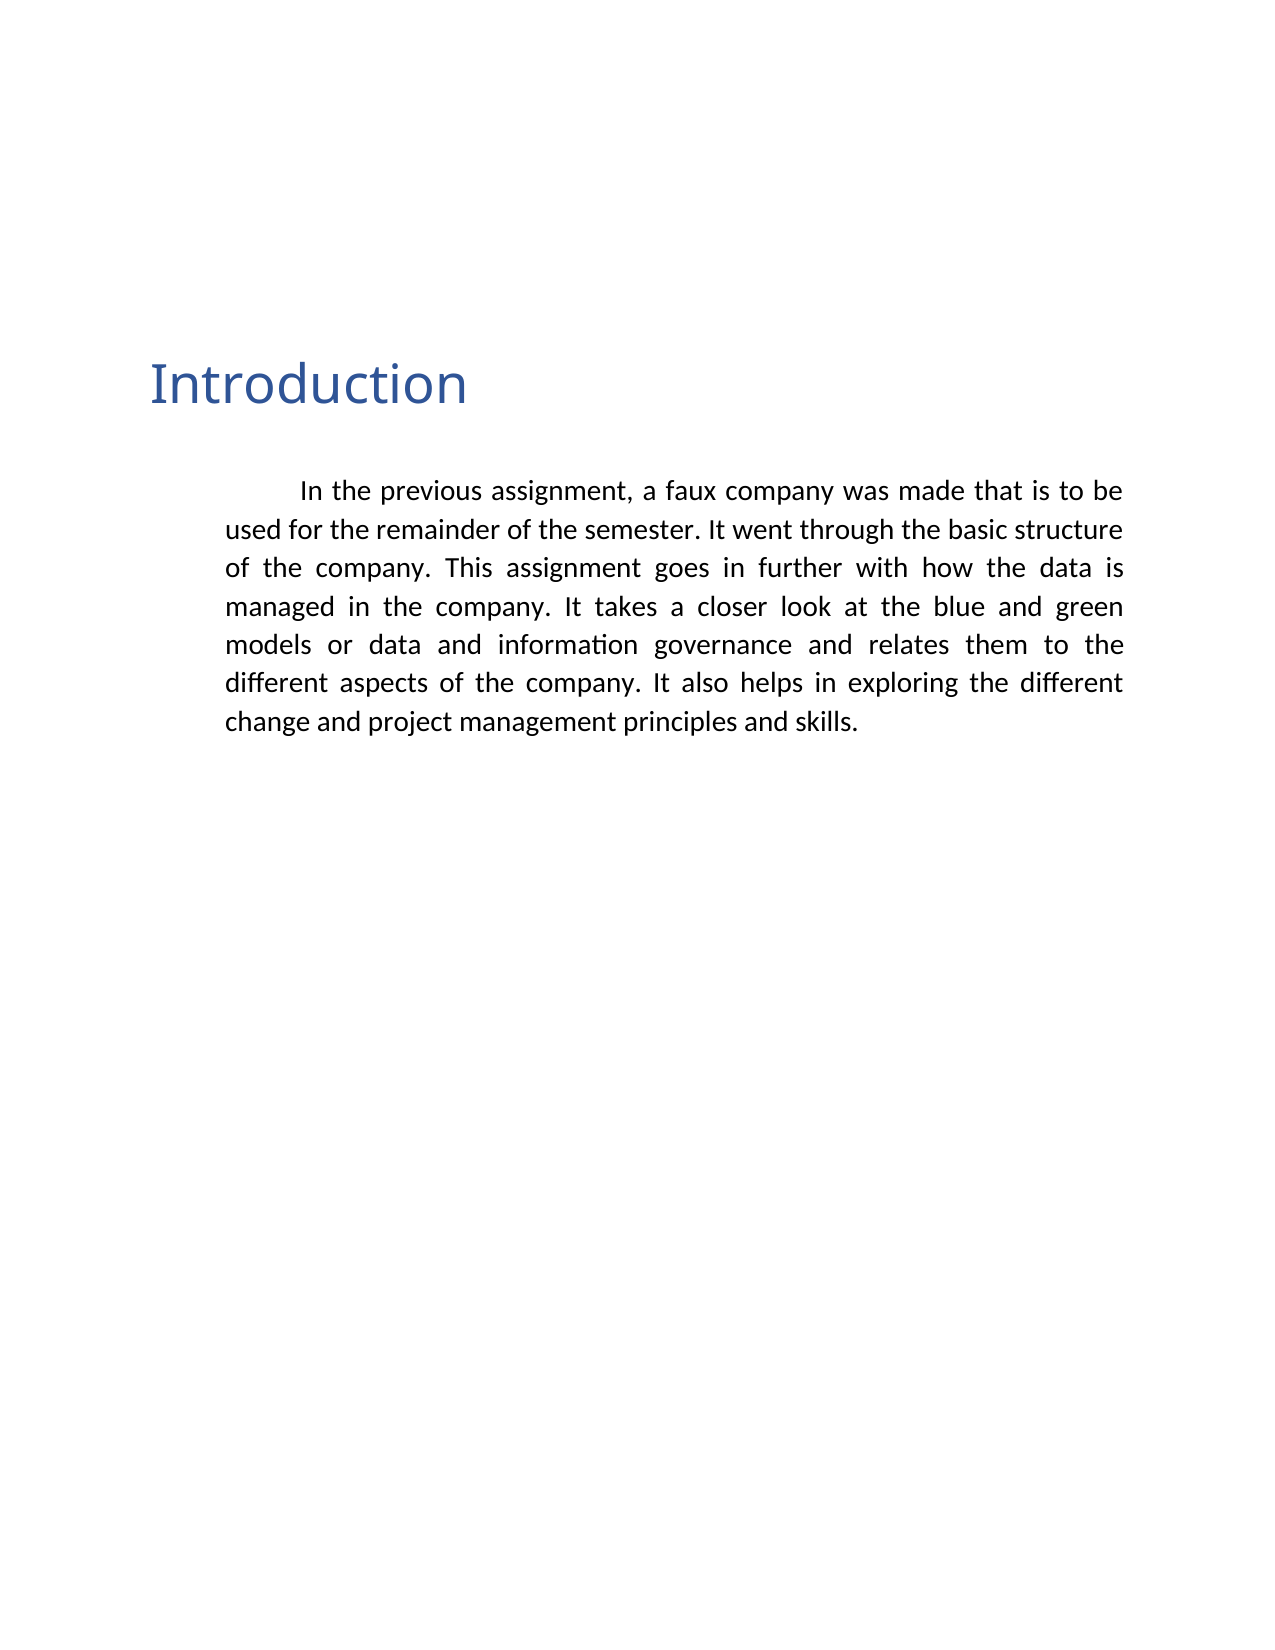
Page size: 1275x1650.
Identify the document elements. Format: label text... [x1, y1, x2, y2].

subtitle Introduction [150, 346, 1125, 419]
text In the previous assignment, a faux company was made that is to be used for the remainder of the semester. It went through the basic structure of the company. This assignment goes in further with how the data is managed in the company. It takes a closer look at the blue and green models or data and information governance and relates them to the different aspects of the company. It also helps in exploring the different change and project management principles and skills. [225, 472, 1125, 738]
